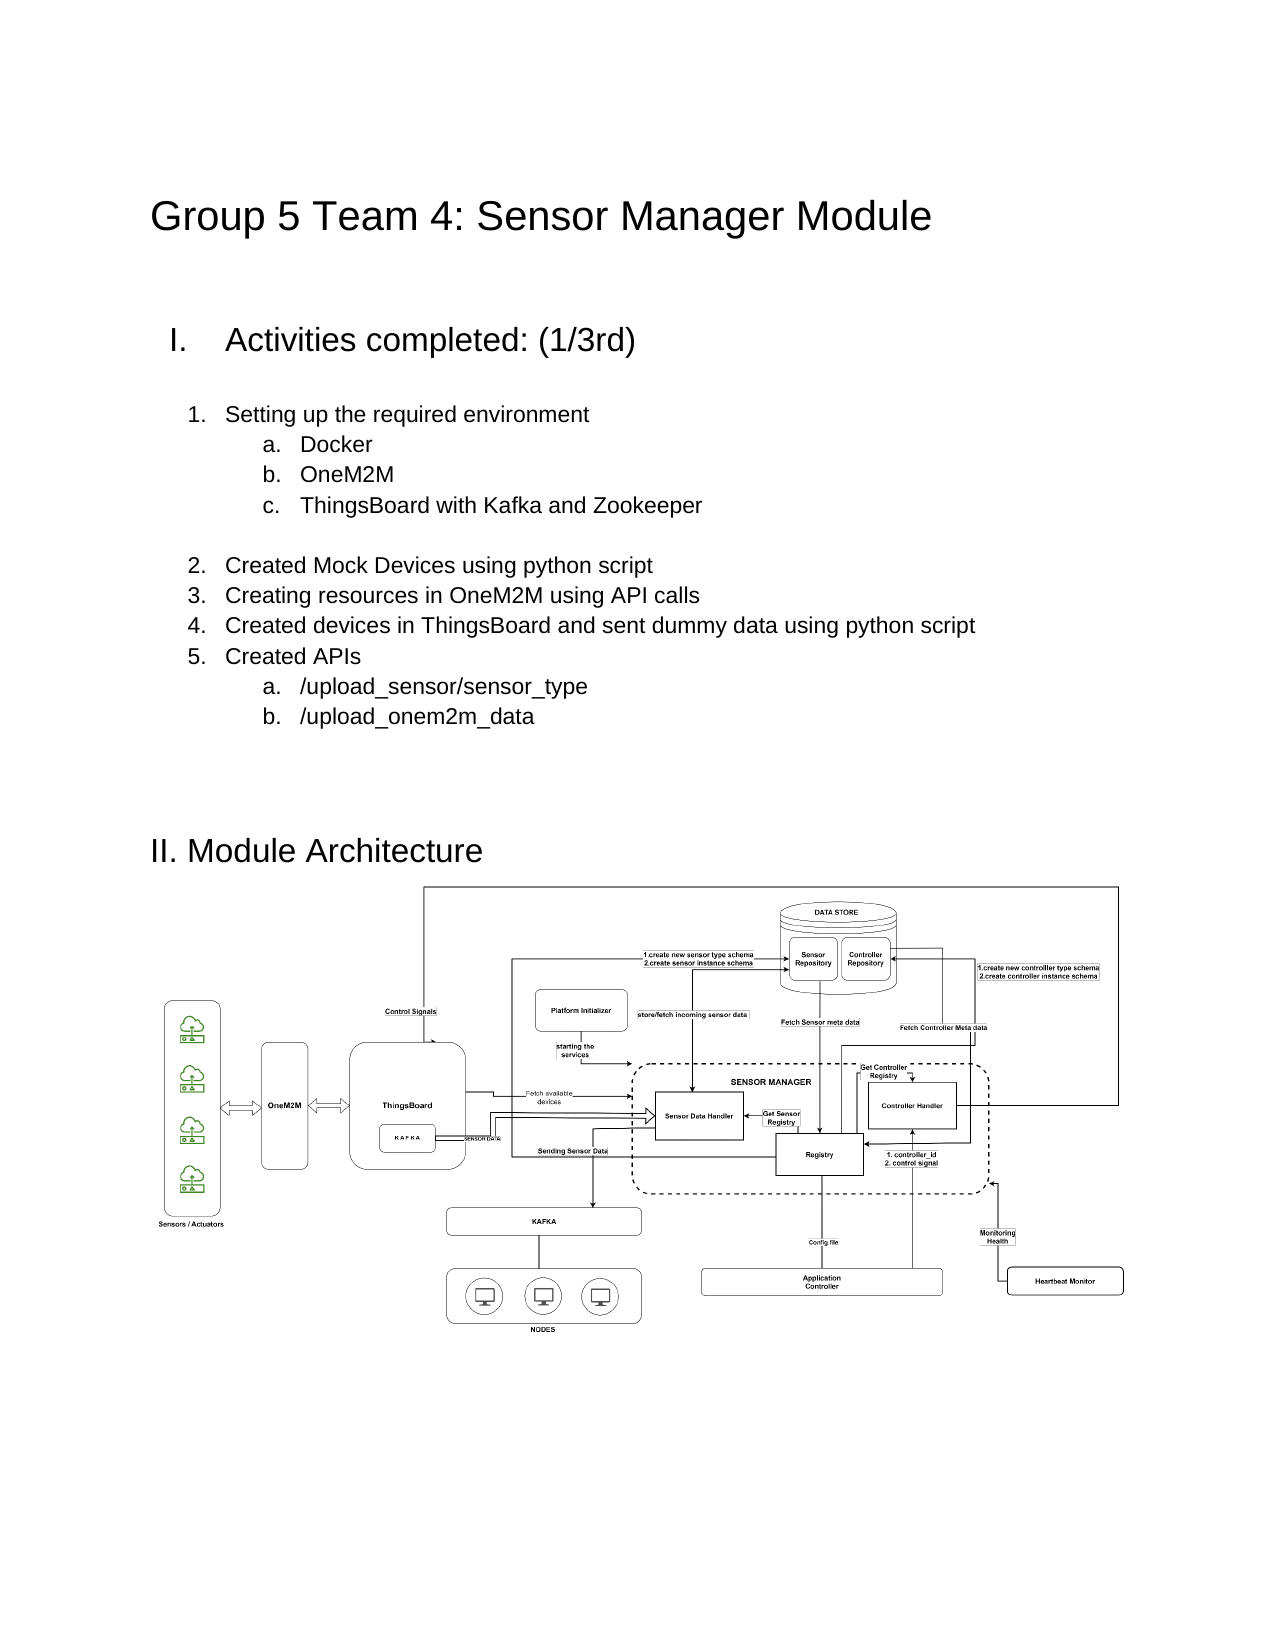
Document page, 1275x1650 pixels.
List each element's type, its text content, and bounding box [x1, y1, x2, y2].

list /upload_sensor/sensor_type [262, 673, 1125, 699]
list Created Mock Devices using python script [187, 552, 1125, 578]
picture [150, 882, 1125, 1339]
subtitle Group 5 Team 4: Sensor Manager Module [150, 192, 1125, 239]
list ThingsBoard with Kafka and Zookeeper [262, 492, 1125, 518]
list Docker [262, 431, 1125, 457]
list /upload_onem2m_data [262, 703, 1125, 729]
list OneM2M [262, 461, 1125, 488]
subtitle II. Module Architecture [150, 831, 1125, 869]
subtitle Activities completed: (1/3rd) [187, 320, 1125, 358]
list Created devices in ThingsBoard and sent dummy data using python script [187, 612, 1125, 639]
list Created APIs [187, 643, 1125, 669]
list Setting up the required environment [187, 401, 1125, 427]
list Creating resources in OneM2M using API calls [187, 582, 1125, 608]
